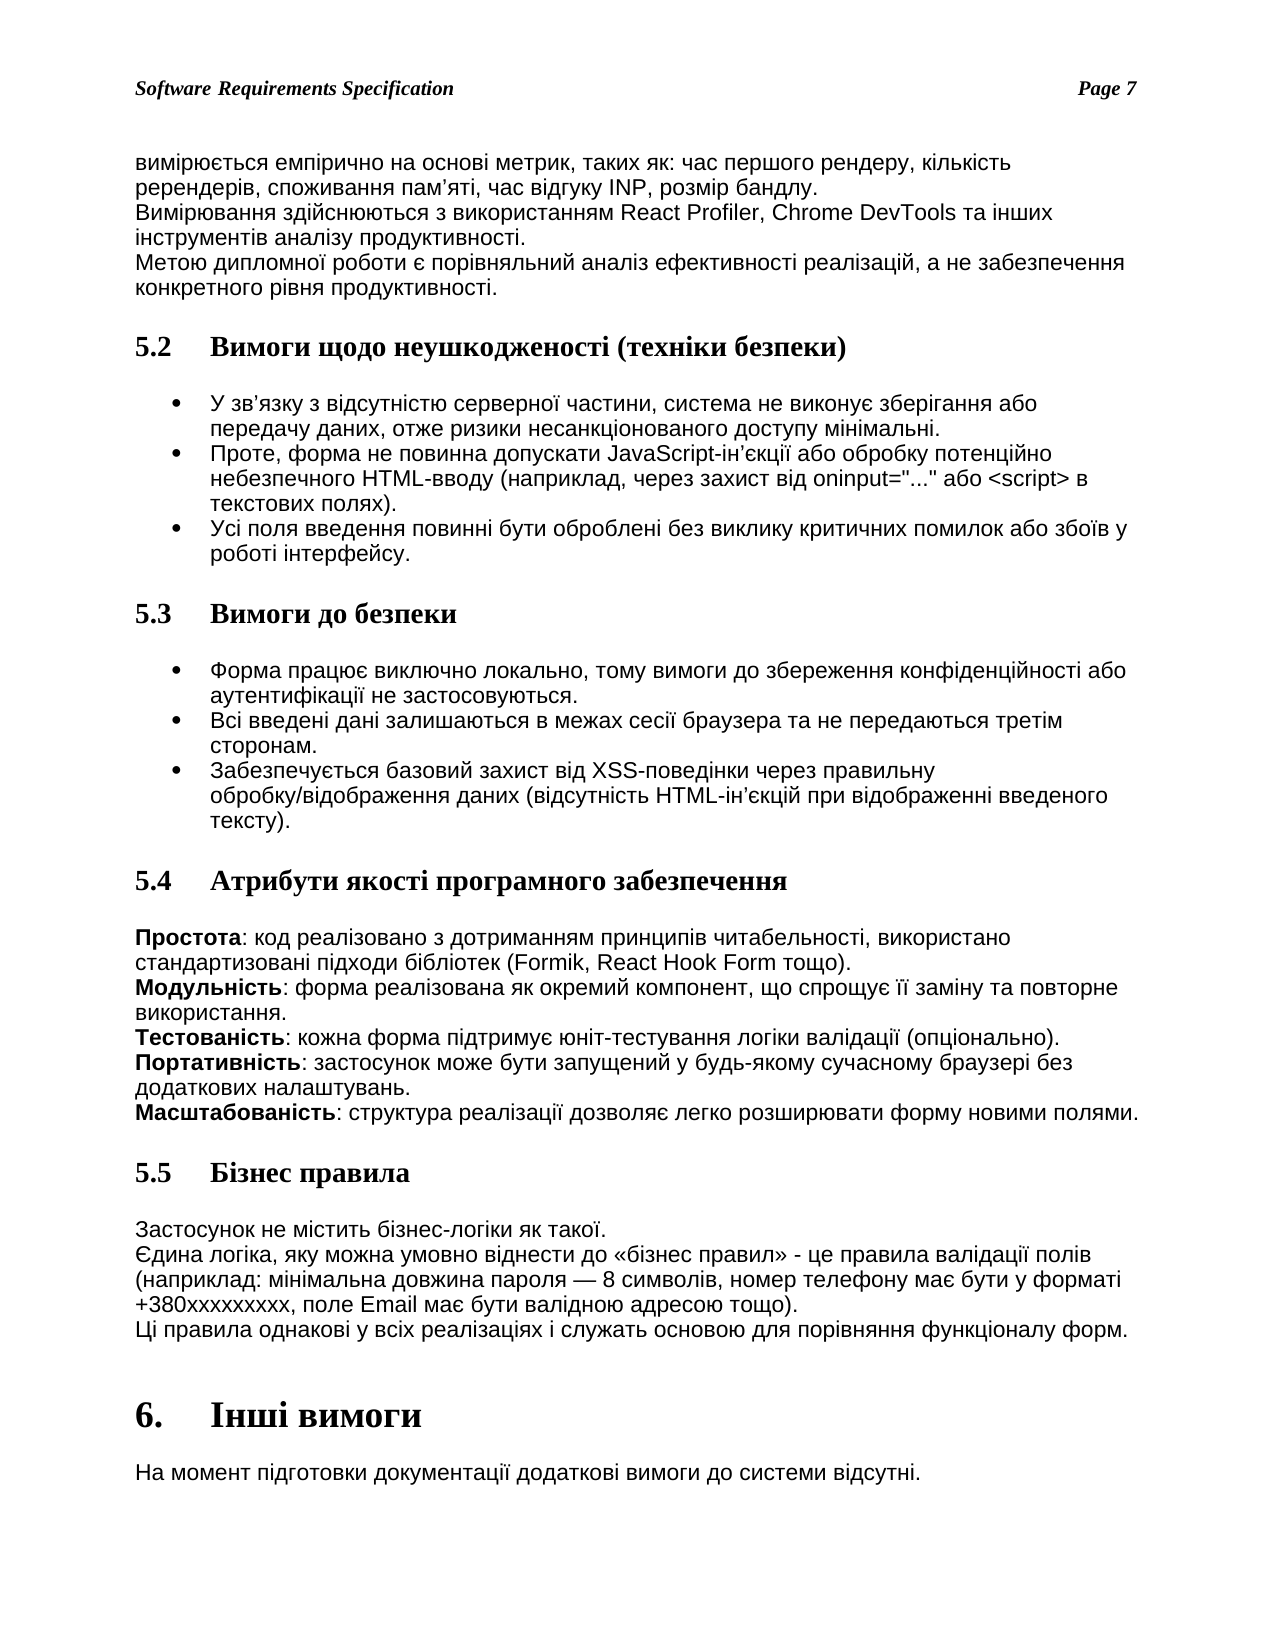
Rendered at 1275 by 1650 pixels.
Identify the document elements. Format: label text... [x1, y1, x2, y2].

text На момент підготовки документації додаткові вимоги до системи відсутні. [135, 1461, 1140, 1486]
list У зв’язку з відсутністю серверної частини, система не виконує зберігання або передачу даних, отже ризики несанкціонованого доступу мінімальні. [172, 392, 1140, 442]
text Портативність: застосунок може бути запущений у будь-якому сучасному браузері без додаткових налаштувань. [135, 1051, 1140, 1101]
list Форма працює виключно локально, тому вимоги до збереження конфіденційності або аутентифікації не застосовуються. [172, 659, 1140, 709]
subtitle Інші вимоги [135, 1392, 1140, 1436]
text Ці правила однакові у всіх реалізаціях і служать основою для порівняння функціоналу форм. [135, 1317, 1140, 1342]
list Усі поля введення повинні бути оброблені без виклику критичних помилок або збоїв у роботі інтерфейсу. [172, 517, 1140, 567]
text Єдина логіка, яку можна умовно віднести до «бізнес правил» - це правила валідації полів (наприклад: мінімальна довжина пароля — 8 символів, номер телефону має бути у форматі +380xxxxxxxxx, поле Email має бути валідною адресою тощо). [135, 1242, 1140, 1317]
list Забезпечується базовий захист від XSS-поведінки через правильну обробку/відображення даних (відсутність HTML-ін’єкцій при відображенні введеного тексту). [172, 759, 1140, 834]
text Модульність: форма реалізована як окремий компонент, що спрощує її заміну та повторне використання. [135, 976, 1140, 1026]
subtitle Бізнес правила [135, 1155, 1140, 1188]
text Масштабованість: структура реалізації дозволяє легко розширювати форму новими полями. [135, 1101, 1140, 1126]
text Вимірювання здійснюються з використанням React Profiler, Chrome DevTools та інших інструментів аналізу продуктивності. [135, 200, 1140, 250]
subtitle Вимоги щодо неушкодженості (техніки безпеки) [135, 329, 1140, 363]
text Застосунок не містить бізнес-логіки як такої. [135, 1217, 1140, 1242]
text Метою дипломної роботи є порівняльний аналіз ефективності реалізацій, а не забезпечення конкретного рівня продуктивності. [135, 250, 1140, 300]
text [135, 150, 1140, 200]
list Проте, форма не повинна допускати JavaScript-ін’єкції або обробку потенційно небезпечного HTML-вводу (наприклад, через захист від oninput="..." або <script> в текстових полях). [172, 442, 1140, 517]
subtitle Атрибути якості програмного забезпечення [135, 863, 1140, 896]
subtitle Вимоги до безпеки [135, 596, 1140, 629]
text Простота: код реалізовано з дотриманням принципів читабельності, використано стандартизовані підходи бібліотек (Formik, React Hook Form тощо). [135, 926, 1140, 976]
text Тестованість: кожна форма підтримує юніт-тестування логіки валідації (опціонально). [135, 1026, 1140, 1051]
list Всі введені дані залишаються в межах сесії браузера та не передаються третім сторонам. [172, 709, 1140, 759]
